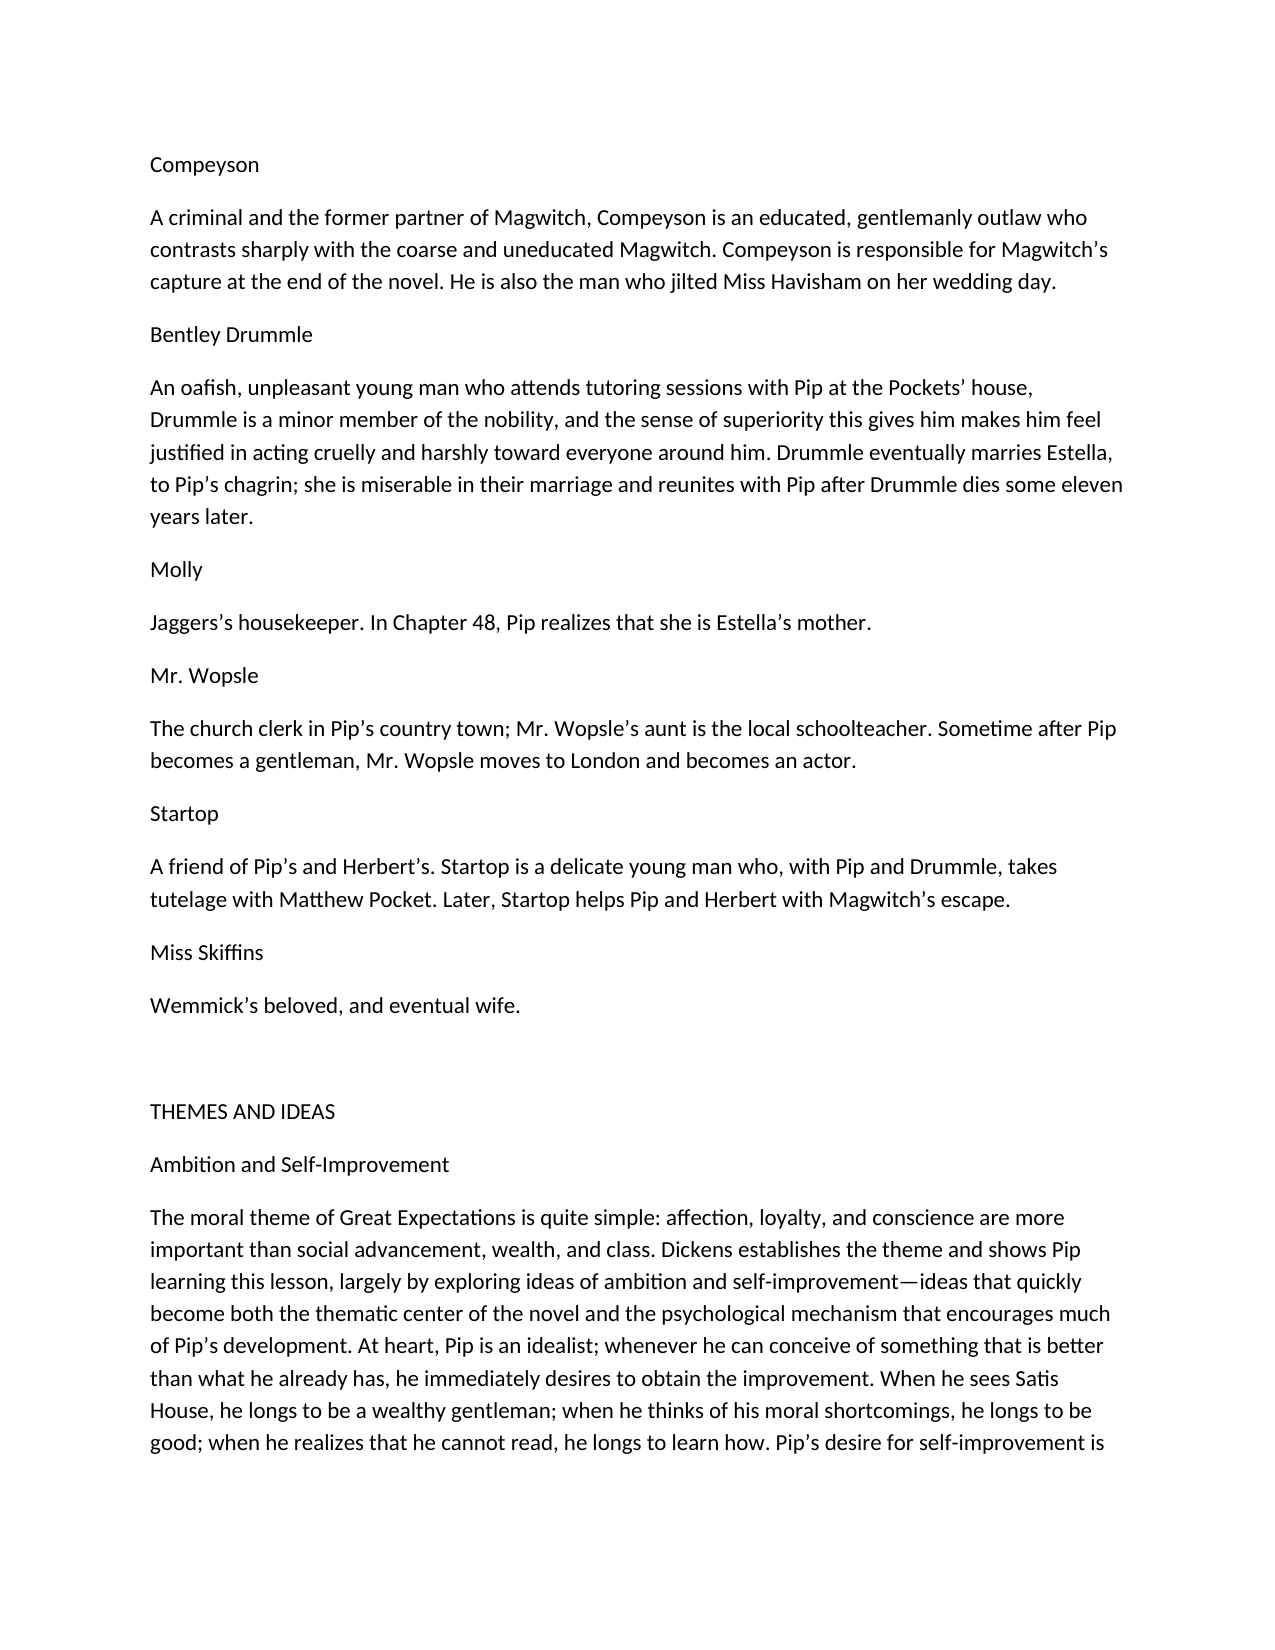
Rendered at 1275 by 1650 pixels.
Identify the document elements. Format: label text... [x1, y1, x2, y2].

text Mr. Wopsle [150, 661, 1125, 689]
text Wemmick’s beloved, and eventual wife. [150, 991, 1125, 1019]
text THEMES AND IDEAS [150, 1097, 1125, 1125]
text A friend of Pip’s and Herbert’s. Startop is a delicate young man who, with Pip and Drummle, takes tutelage with Matthew Pocket. Later, Startop helps Pip and Herbert with Magwitch’s escape. [150, 852, 1125, 913]
text Miss Skiffins [150, 938, 1125, 966]
text Startop [150, 799, 1125, 827]
text Compeyson [150, 150, 1125, 178]
text Bentley Drummle [150, 320, 1125, 348]
text An oafish, unpleasant young man who attends tutoring sessions with Pip at the Pockets’ house, Drummle is a minor member of the nobility, and the sense of superiority this gives him makes him feel justified in acting cruelly and harshly toward everyone around him. Drummle eventually marries Estella, to Pip’s chagrin; she is miserable in their marriage and reunites with Pip after Drummle dies some eleven years later. [150, 373, 1125, 530]
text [150, 1203, 1125, 1456]
text The church clerk in Pip’s country town; Mr. Wopsle’s aunt is the local schoolteacher. Sometime after Pip becomes a gentleman, Mr. Wopsle moves to London and becomes an actor. [150, 714, 1125, 774]
text A criminal and the former partner of Magwitch, Compeyson is an educated, gentlemanly outlaw who contrasts sharply with the coarse and uneducated Magwitch. Compeyson is responsible for Magwitch’s capture at the end of the novel. He is also the man who jilted Miss Havisham on her wedding day. [150, 203, 1125, 295]
text Molly [150, 555, 1125, 583]
text Jaggers’s housekeeper. In Chapter 48, Pip realizes that she is Estella’s mother. [150, 608, 1125, 636]
text Ambition and Self-Improvement [150, 1150, 1125, 1178]
